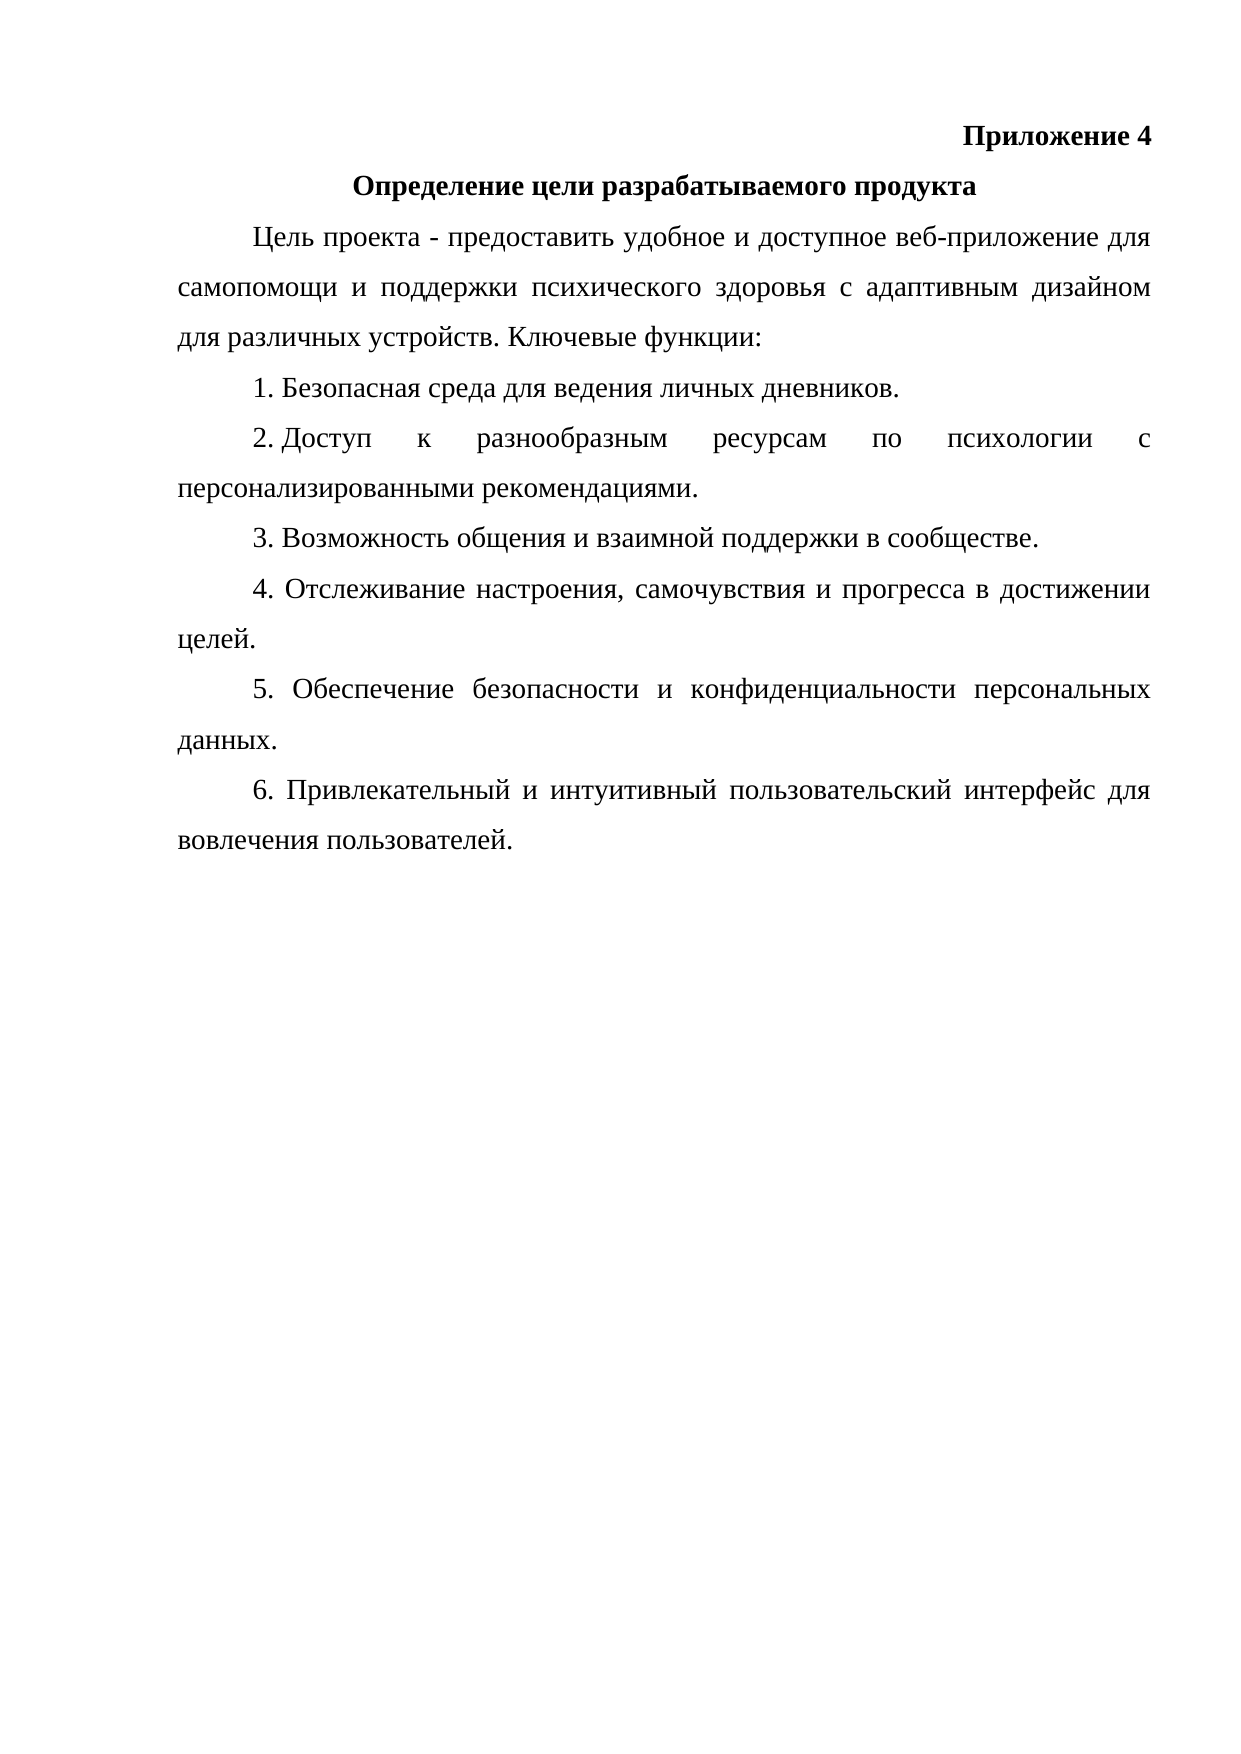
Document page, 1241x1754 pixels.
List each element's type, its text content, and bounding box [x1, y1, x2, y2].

text Приложение 4 [177, 118, 1152, 152]
text 2. Доступ к разнообразным ресурсам по психологии с персонализированными рекомендациями. [177, 420, 1152, 504]
text Цель проекта - предоставить удобное и доступное веб-приложение для самопомощи и поддержки психического здоровья с адаптивным дизайном для различных устройств. Ключевые функции: [177, 219, 1152, 353]
text Определение цели разрабатываемого продукта [177, 168, 1152, 202]
text 6. Привлекательный и интуитивный пользовательский интерфейс для вовлечения пользователей. [177, 772, 1152, 856]
text 3. Возможность общения и взаимной поддержки в сообществе. [177, 521, 1152, 554]
text 1. Безопасная среда для ведения личных дневников. [177, 370, 1152, 403]
text 5. Обеспечение безопасности и конфиденциальности персональных данных. [177, 672, 1152, 755]
text 4. Отслеживание настроения, самочувствия и прогресса в достижении целей. [177, 571, 1152, 655]
